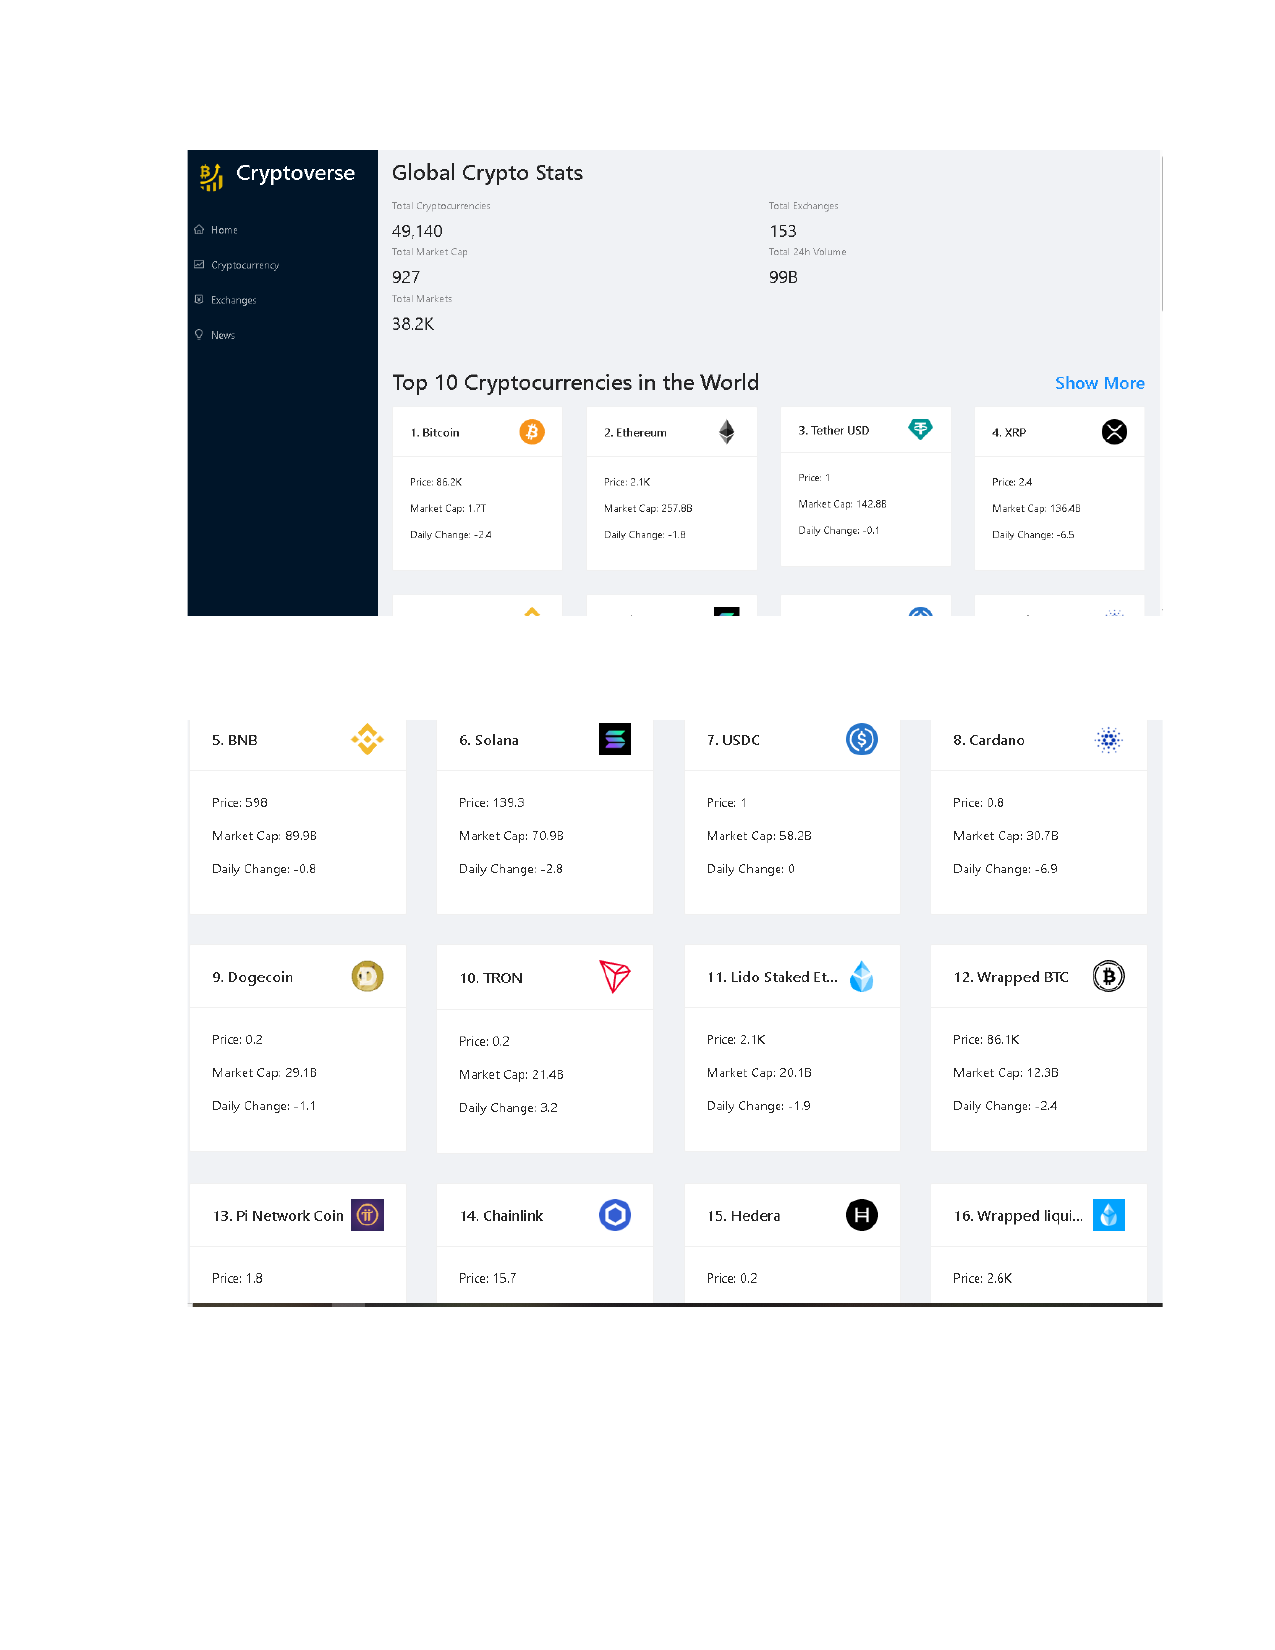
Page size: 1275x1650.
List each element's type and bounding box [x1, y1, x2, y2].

picture [187, 720, 1163, 1307]
picture [187, 150, 1163, 616]
